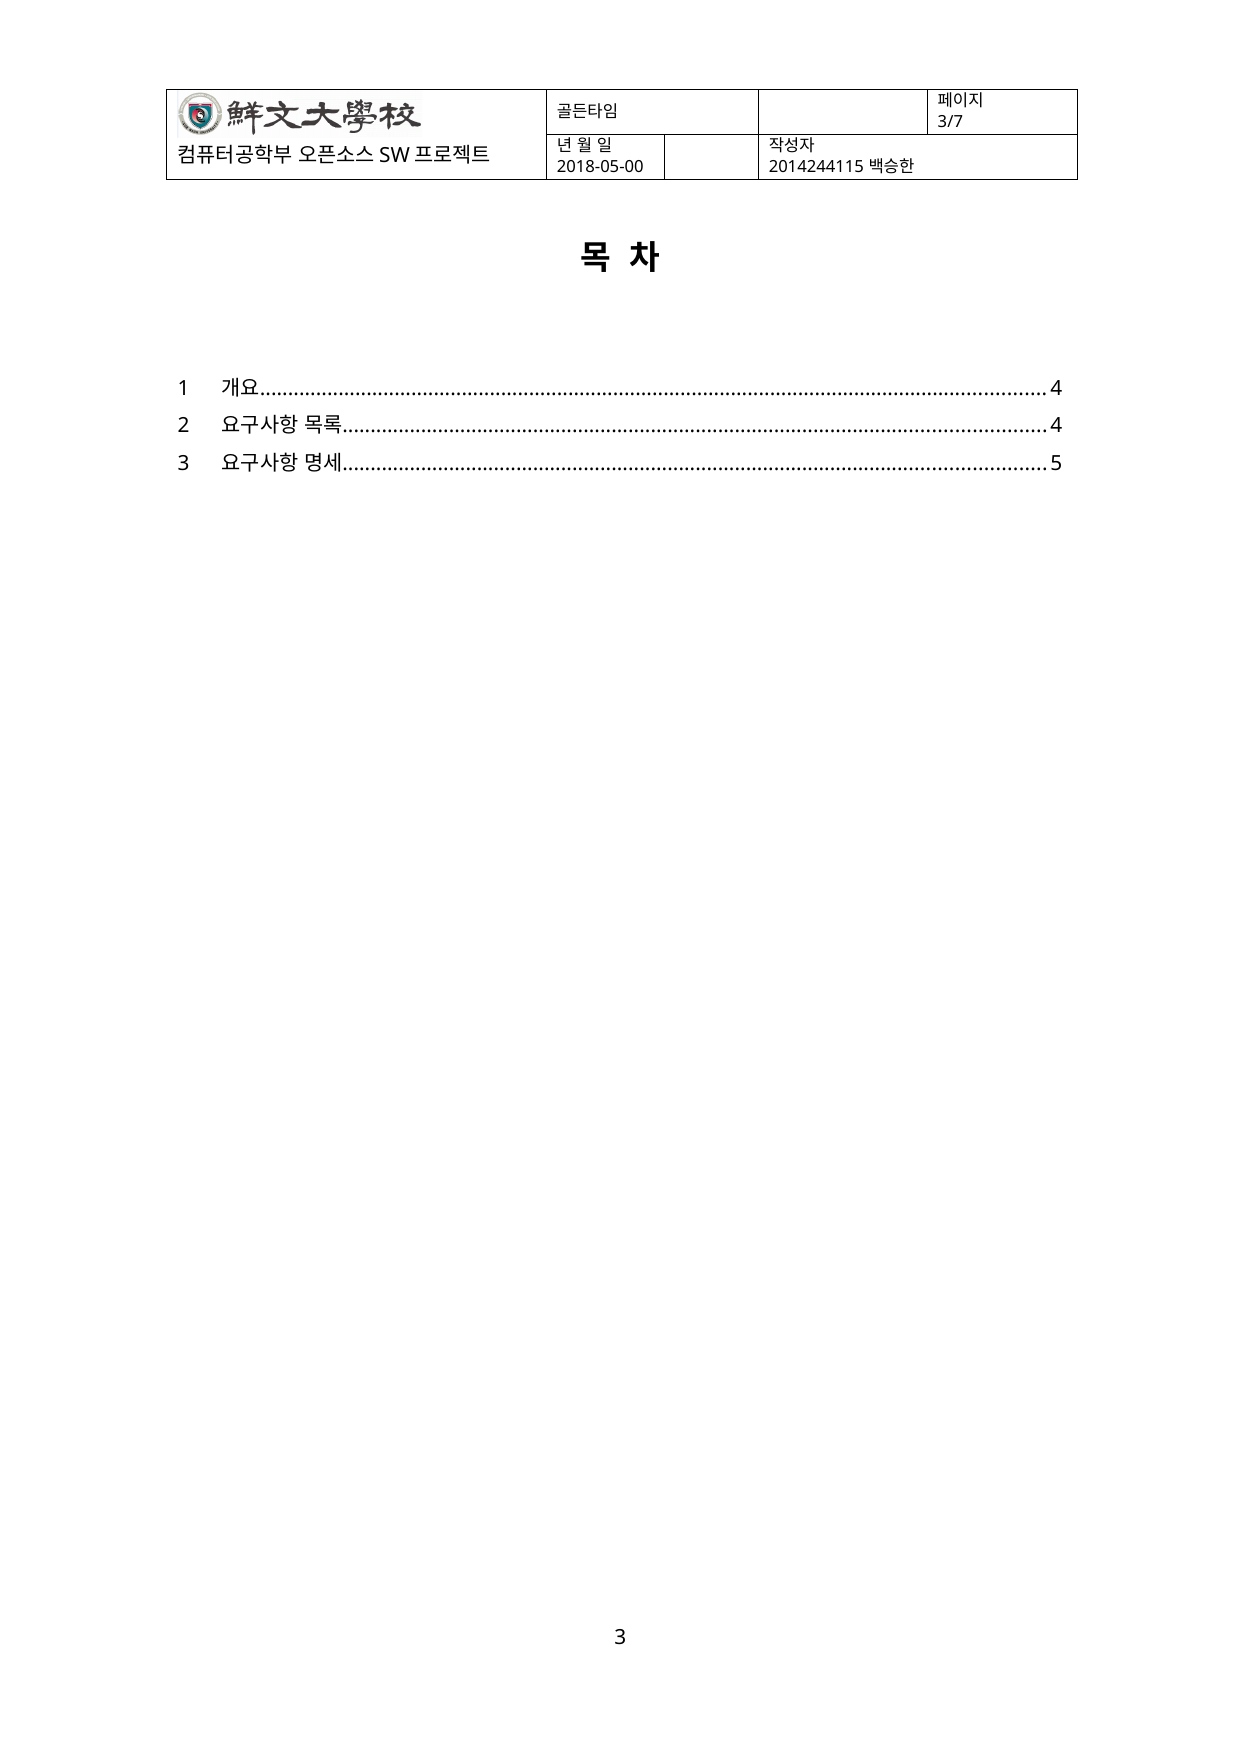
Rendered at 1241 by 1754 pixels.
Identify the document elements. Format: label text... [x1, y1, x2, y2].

text 1 개요 4 [177, 367, 1063, 405]
text 목 차 [177, 217, 1063, 292]
text 3 요구사항 명세 5 [177, 442, 1063, 480]
text 2 요구사항 목록 4 [177, 405, 1063, 442]
picture [177, 90, 423, 138]
